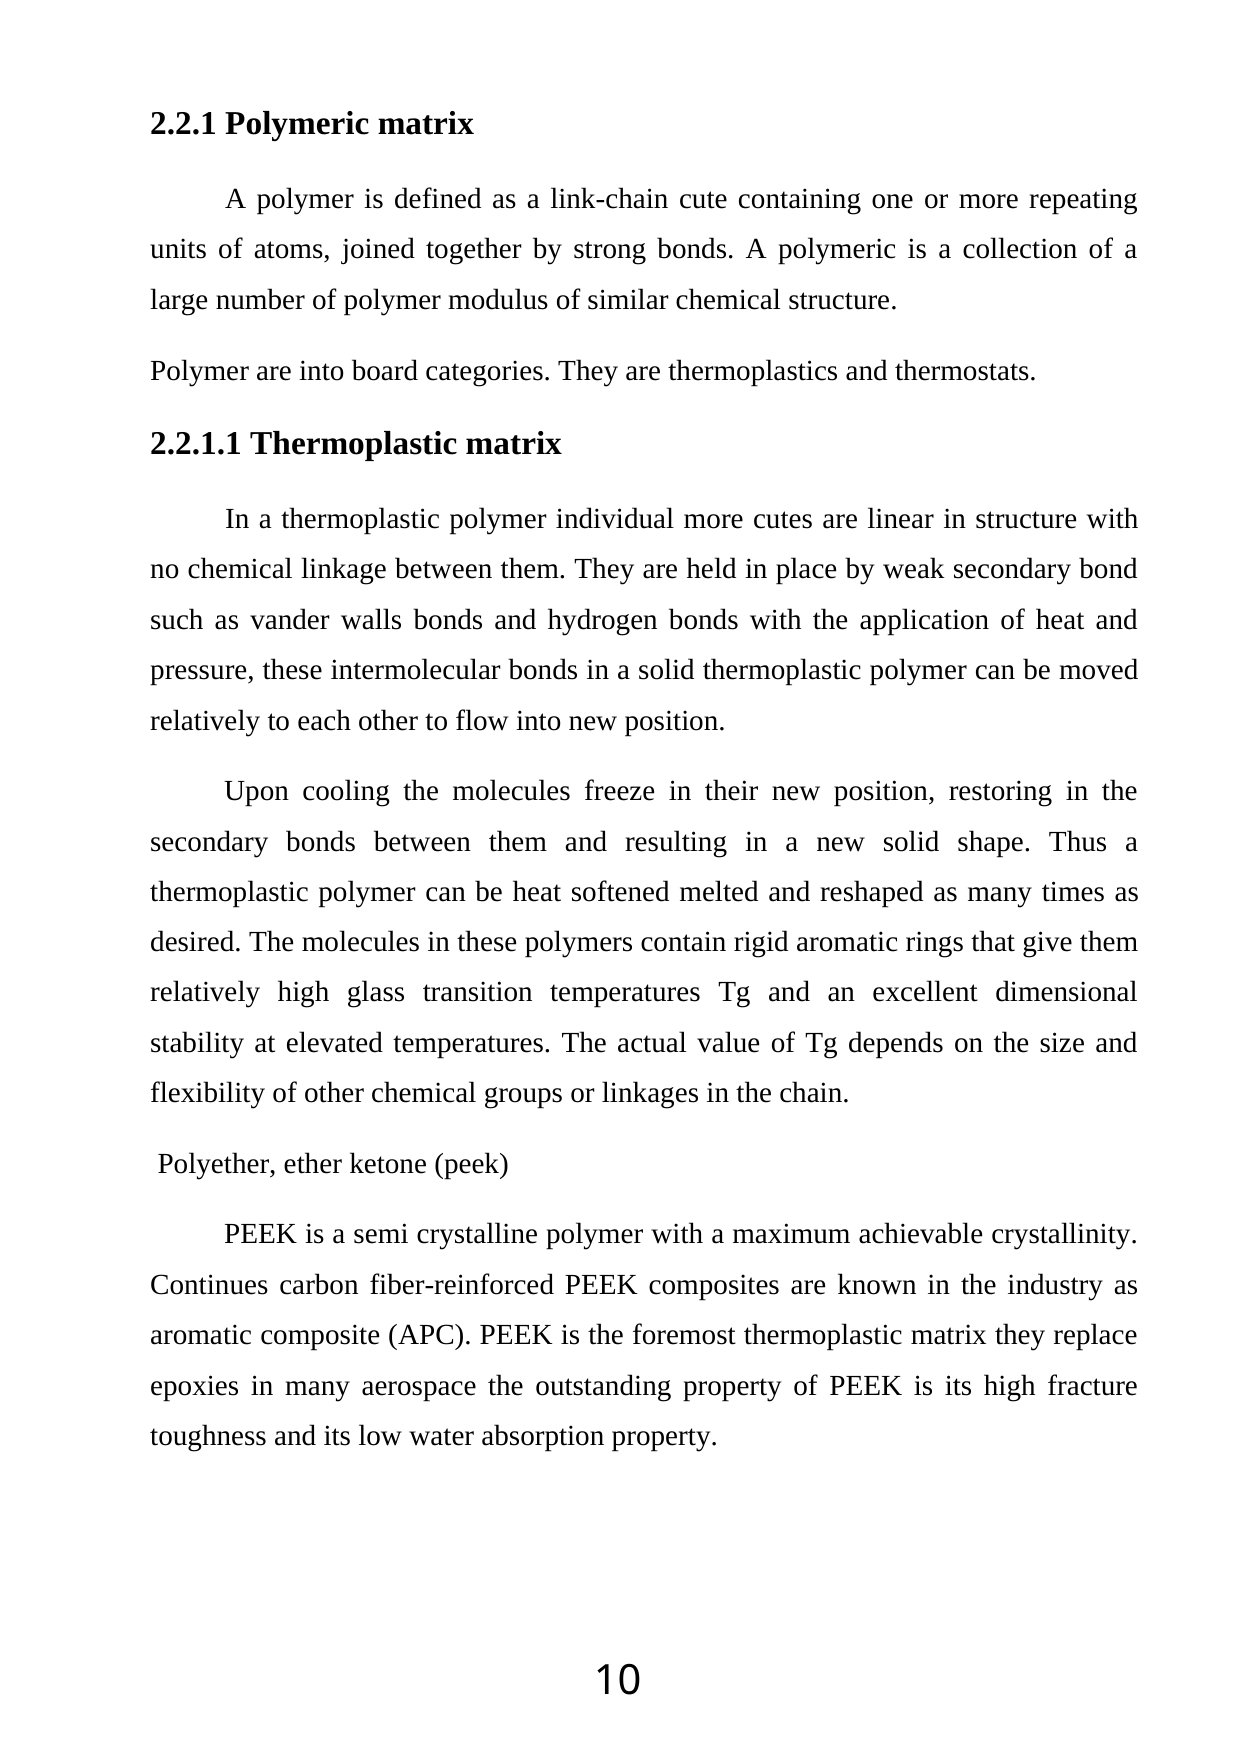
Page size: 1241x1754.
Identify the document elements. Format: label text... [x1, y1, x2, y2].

text Polymer are into board categories. They are thermoplastics and thermostats. [150, 353, 1139, 386]
text In a thermoplastic polymer individual more cutes are linear in structure with no chemical linkage between them. They are held in place by weak secondary bond such as vander walls bonds and hydrogen bonds with the application of heat and pressure, these intermolecular bonds in a solid thermoplastic polymer can be moved relatively to each other to flow into new position. [150, 501, 1139, 736]
text PEEK is a semi crystalline polymer with a maximum achievable crystallinity. Continues carbon fiber-reinforced PEEK composites are known in the industry as aromatic composite (APC). PEEK is the foremost thermoplastic matrix they replace epoxies in many aerospace the outstanding property of PEEK is its high fracture toughness and its low water absorption property. [150, 1217, 1139, 1451]
text Polyether, ether ketone (peek) [150, 1146, 1139, 1179]
text A polymer is defined as a link-chain cute containing one or more repeating units of atoms, joined together by strong bonds. A polymeric is a collection of a large number of polymer modulus of similar chemical structure. [150, 181, 1139, 316]
text 2.2.1.1 Thermoplastic matrix [150, 423, 1139, 462]
text Upon cooling the molecules freeze in their new position, restoring in the secondary bonds between them and resulting in a new solid shape. Thus a thermoplastic polymer can be heat softened melted and reshaped as many times as desired. The molecules in these polymers contain rigid aromatic rings that give them relatively high glass transition temperatures Tg and an excellent dimensional stability at elevated temperatures. The actual value of Tg depends on the size and flexibility of other chemical groups or linkages in the chain. [150, 773, 1139, 1109]
text 2.2.1 Polymeric matrix [150, 103, 1139, 142]
